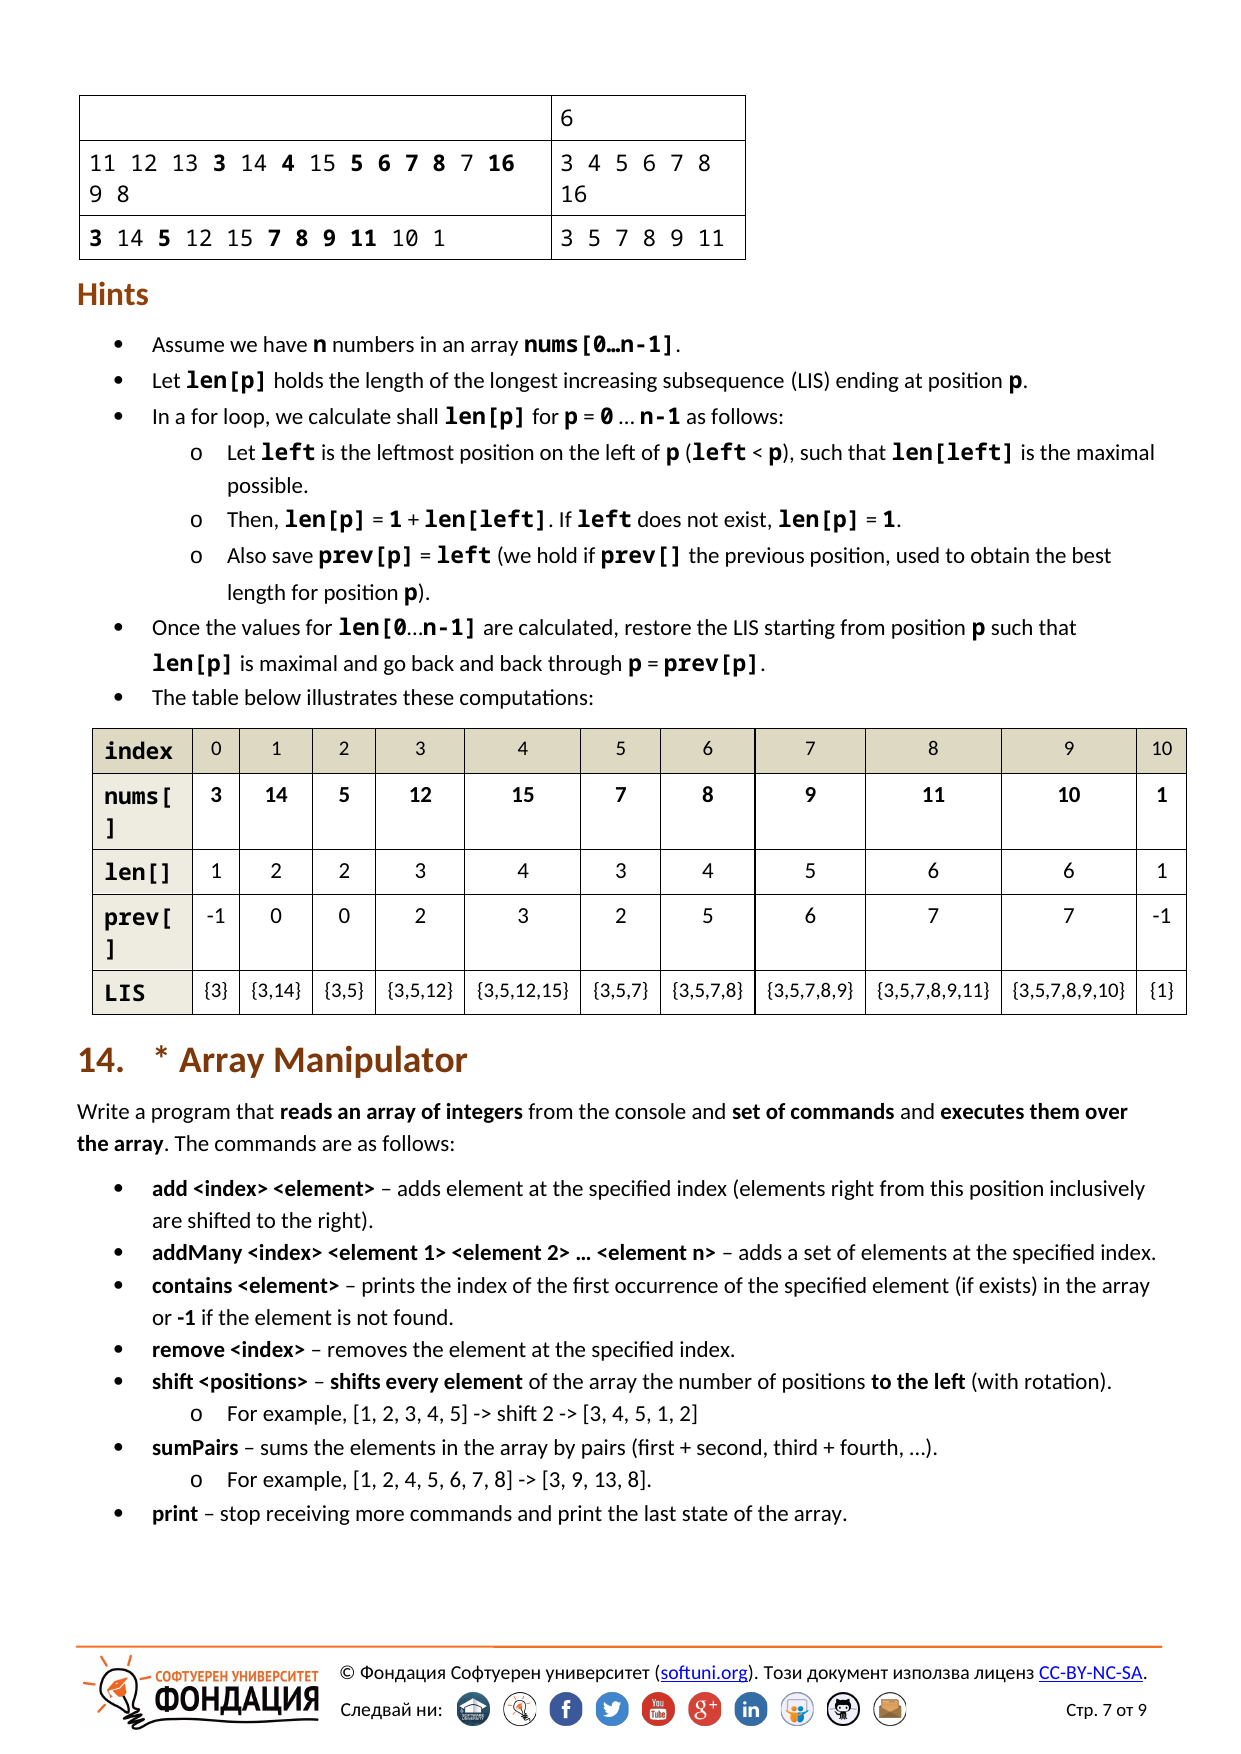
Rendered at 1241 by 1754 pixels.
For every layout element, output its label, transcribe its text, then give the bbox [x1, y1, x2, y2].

table_cell 3 4 5 6 7 8 16 [552, 141, 745, 215]
picture [642, 1692, 675, 1726]
list shift <positions> – shifts every element of the array the number of positions to the left (with rotation). [114, 1367, 1163, 1395]
list For example, [1, 2, 3, 4, 5] -> shift 2 -> [3, 4, 5, 1, 2] [189, 1399, 1163, 1429]
table_cell 15 [465, 774, 580, 849]
table_cell 9 [756, 774, 865, 849]
table_cell 8 [661, 774, 754, 849]
table_cell 10 [1002, 774, 1136, 849]
table_cell 0 [240, 895, 312, 969]
table_cell 14 [240, 774, 312, 849]
table_cell 7 [1002, 895, 1136, 969]
table_cell 2 [313, 850, 375, 893]
table_cell {3,5,7,8,9} [756, 971, 865, 1014]
table_cell prev[] [93, 895, 192, 969]
list sumPairs – sums the elements in the array by pairs (first + second, third + fourth, …). [114, 1433, 1163, 1461]
table_cell 0 1 2 3 4 5 6 [552, 96, 745, 139]
picture [549, 1692, 583, 1726]
picture [595, 1692, 629, 1726]
subtitle Hints [77, 273, 1163, 313]
list For example, [1, 2, 4, 5, 6, 7, 8] -> [3, 9, 13, 8]. [189, 1465, 1163, 1494]
table_cell {3,5,12} [376, 971, 464, 1014]
list contains <element> – prints the index of the first occurrence of the specified element (if exists) in the array or -1 if the element is not found. [114, 1271, 1163, 1331]
table_cell 2 [376, 895, 464, 969]
list The table below illustrates these computations: [114, 683, 1163, 711]
table_cell 5 [756, 850, 865, 893]
table_cell 3 [581, 850, 660, 893]
picture [873, 1692, 907, 1726]
table_header 10 [1137, 729, 1186, 773]
table_header index [93, 729, 192, 773]
picture [688, 1692, 722, 1726]
table_header 7 [756, 729, 865, 773]
list Let len[p] holds the length of the longest increasing subsequence (LIS) ending at position p. [114, 364, 1163, 395]
table_cell 2 [240, 850, 312, 893]
list remove <index> – removes the element at the specified index. [114, 1335, 1163, 1363]
picture [503, 1692, 537, 1726]
list Let left is the leftmost position on the left of p (left < p), such that len[left] is the maximal possible. [189, 436, 1163, 499]
table_cell 6 [866, 850, 1001, 893]
table_cell {1} [1137, 971, 1186, 1014]
table_header 8 [866, 729, 1001, 773]
table_cell LIS [93, 971, 192, 1014]
table_cell 1 [1137, 774, 1186, 849]
table_cell {3,5,7,8,9,11} [866, 971, 1001, 1014]
table_cell 11 12 13 3 14 4 15 5 6 7 8 7 16 9 8 [80, 141, 551, 215]
picture [734, 1692, 768, 1726]
table_cell 6 [756, 895, 865, 969]
table_header 2 [313, 729, 375, 773]
table_cell 4 [465, 850, 580, 893]
table_cell 6 [1002, 850, 1136, 893]
table_cell 5 [313, 774, 375, 849]
table_cell 12 [376, 774, 464, 849]
list addMany <index> <element 1> <element 2> … <element n> – adds a set of elements at the specified index. [114, 1238, 1163, 1267]
list add <index> <element> – adds element at the specified index (elements right from this position inclusively are shifted to the right). [114, 1174, 1163, 1234]
table_cell 3 [193, 774, 239, 849]
list Then, len[p] = 1 + len[left]. If left does not exist, len[p] = 1. [189, 503, 1163, 535]
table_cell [80, 96, 551, 139]
table_header 4 [465, 729, 580, 773]
picture [82, 1654, 319, 1730]
list In a for loop, we calculate shall len[p] for p = 0 … n-1 as follows: [114, 400, 1163, 431]
picture [780, 1692, 814, 1726]
table_header 3 [376, 729, 464, 773]
table_cell {3,5,7,8} [661, 971, 754, 1014]
table_cell 7 [866, 895, 1001, 969]
table_cell 1 [193, 850, 239, 893]
picture [457, 1692, 490, 1726]
table_cell {3,14} [240, 971, 312, 1014]
subtitle * Array Manipulator [77, 1036, 1163, 1082]
table_cell 4 [661, 850, 754, 893]
table_cell -1 [193, 895, 239, 969]
table_cell -1 [1137, 895, 1186, 969]
list Also save prev[p] = left (we hold if prev[] the previous position, used to obtain the best length for position p). [189, 539, 1163, 607]
table_cell 3 5 7 8 9 11 [552, 216, 745, 259]
table_cell 3 14 5 12 15 7 8 9 11 10 1 [80, 216, 551, 259]
table_cell 2 [581, 895, 660, 969]
table_cell 7 [581, 774, 660, 849]
table_header 1 [240, 729, 312, 773]
table_cell {3,5,7} [581, 971, 660, 1014]
table_cell 0 [313, 895, 375, 969]
list Once the values for len[0…n-1] are calculated, restore the LIS starting from position p such that len[p] is maximal and go back and back through p = prev[p]. [114, 611, 1163, 678]
text Write a program that reads an array of integers from the console and set of commands and executes them over the array. The commands are as follows: [77, 1097, 1163, 1157]
list Assume we have n numbers in an array nums[0…n-1]. [114, 328, 1163, 359]
table_cell 3 [376, 850, 464, 893]
table_cell 1 [1137, 850, 1186, 893]
table_cell len[] [93, 850, 192, 893]
table_cell {3,5,7,8,9,10} [1002, 971, 1136, 1014]
table_cell {3} [193, 971, 239, 1014]
list print – stop receiving more commands and print the last state of the array. [114, 1499, 1163, 1527]
table_cell {3,5} [313, 971, 375, 1014]
table_cell {3,5,12,15} [465, 971, 580, 1014]
table_cell nums[] [93, 774, 192, 849]
table_header 6 [661, 729, 754, 773]
picture [827, 1692, 860, 1726]
table_header 5 [581, 729, 660, 773]
table_cell 11 [866, 774, 1001, 849]
table_cell 3 [465, 895, 580, 969]
table_header 9 [1002, 729, 1136, 773]
table_header 0 [193, 729, 239, 773]
table_cell 5 [661, 895, 754, 969]
